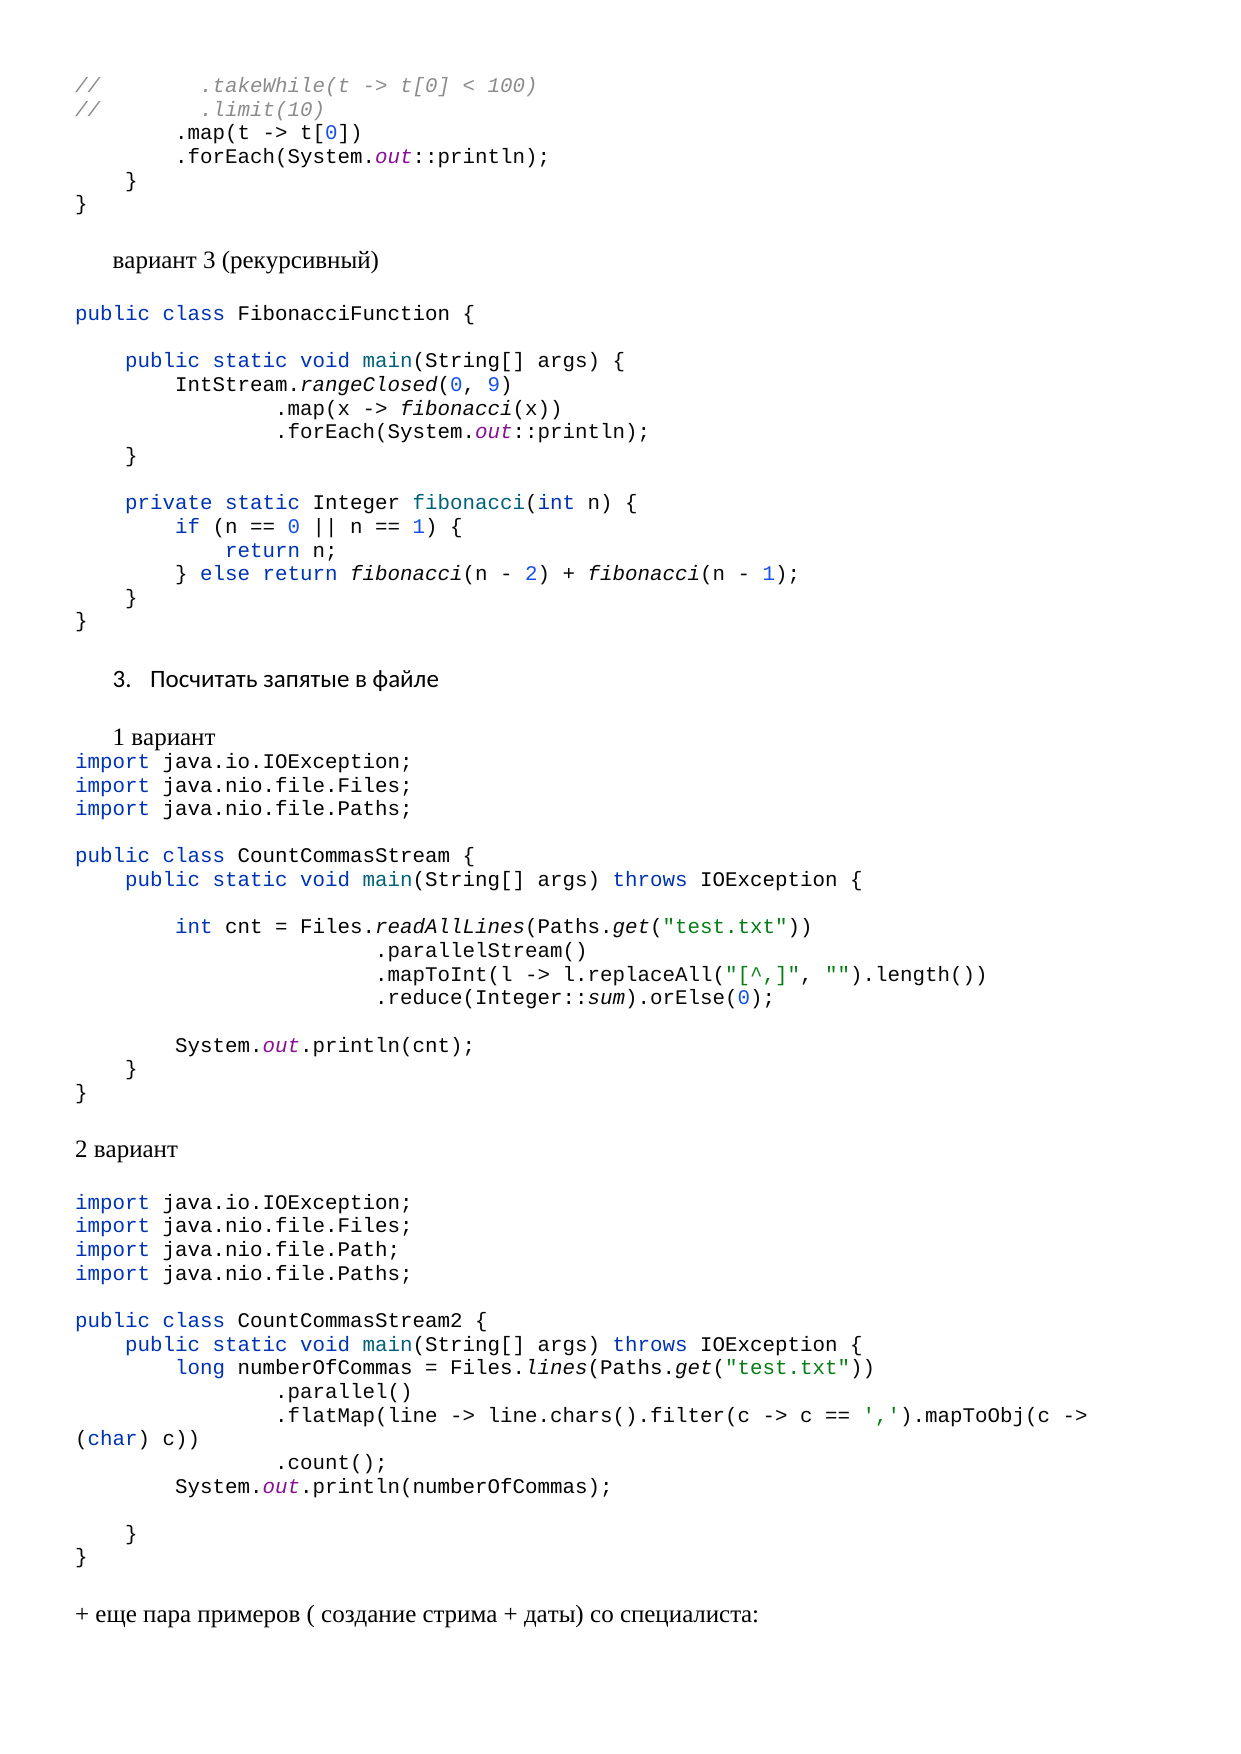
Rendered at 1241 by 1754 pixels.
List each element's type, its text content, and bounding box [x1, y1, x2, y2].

text вариант 3 (рекурсивный) [112, 246, 1165, 274]
text + еще пара примеров ( создание стрима + даты) со специалиста: [75, 1599, 1165, 1628]
text 1 вариант [112, 722, 1165, 751]
text import java.io.IOException; import java.nio.file.Files; import java.nio.file.Paths; public class CountCommasStream { public static void main(String[] args) throws IOException { int cnt = Files.readAllLines(Paths.get("test.txt")) .parallelStream() .mapToInt(l -> l.replaceAll("[^,]", "").length()) .reduce(Integer::sum).orElse(0); System.out.println(cnt); } } [75, 751, 1165, 1106]
list Посчитать запятые в файле [112, 663, 1165, 693]
text import java.io.IOException; import java.nio.file.Files; import java.nio.file.Path; import java.nio.file.Paths; public class CountCommasStream2 { public static void main(String[] args) throws IOException { long numberOfCommas = Files.lines(Paths.get("test.txt")) .parallel() .flatMap(line -> line.chars().filter(c -> c == ',').mapToObj(c -> (char) c)) .count(); System.out.println(numberOfCommas); } } [75, 1192, 1165, 1570]
text 2 вариант [75, 1134, 1165, 1163]
text public class FibonacciFunction { public static void main(String[] args) { IntStream.rangeClosed(0, 9) .map(x -> fibonacci(x)) .forEach(System.out::println); } private static Integer fibonacci(int n) { if (n == 0 || n == 1) { return n; } else return fibonacci(n - 2) + fibonacci(n - 1); } } [75, 303, 1165, 634]
